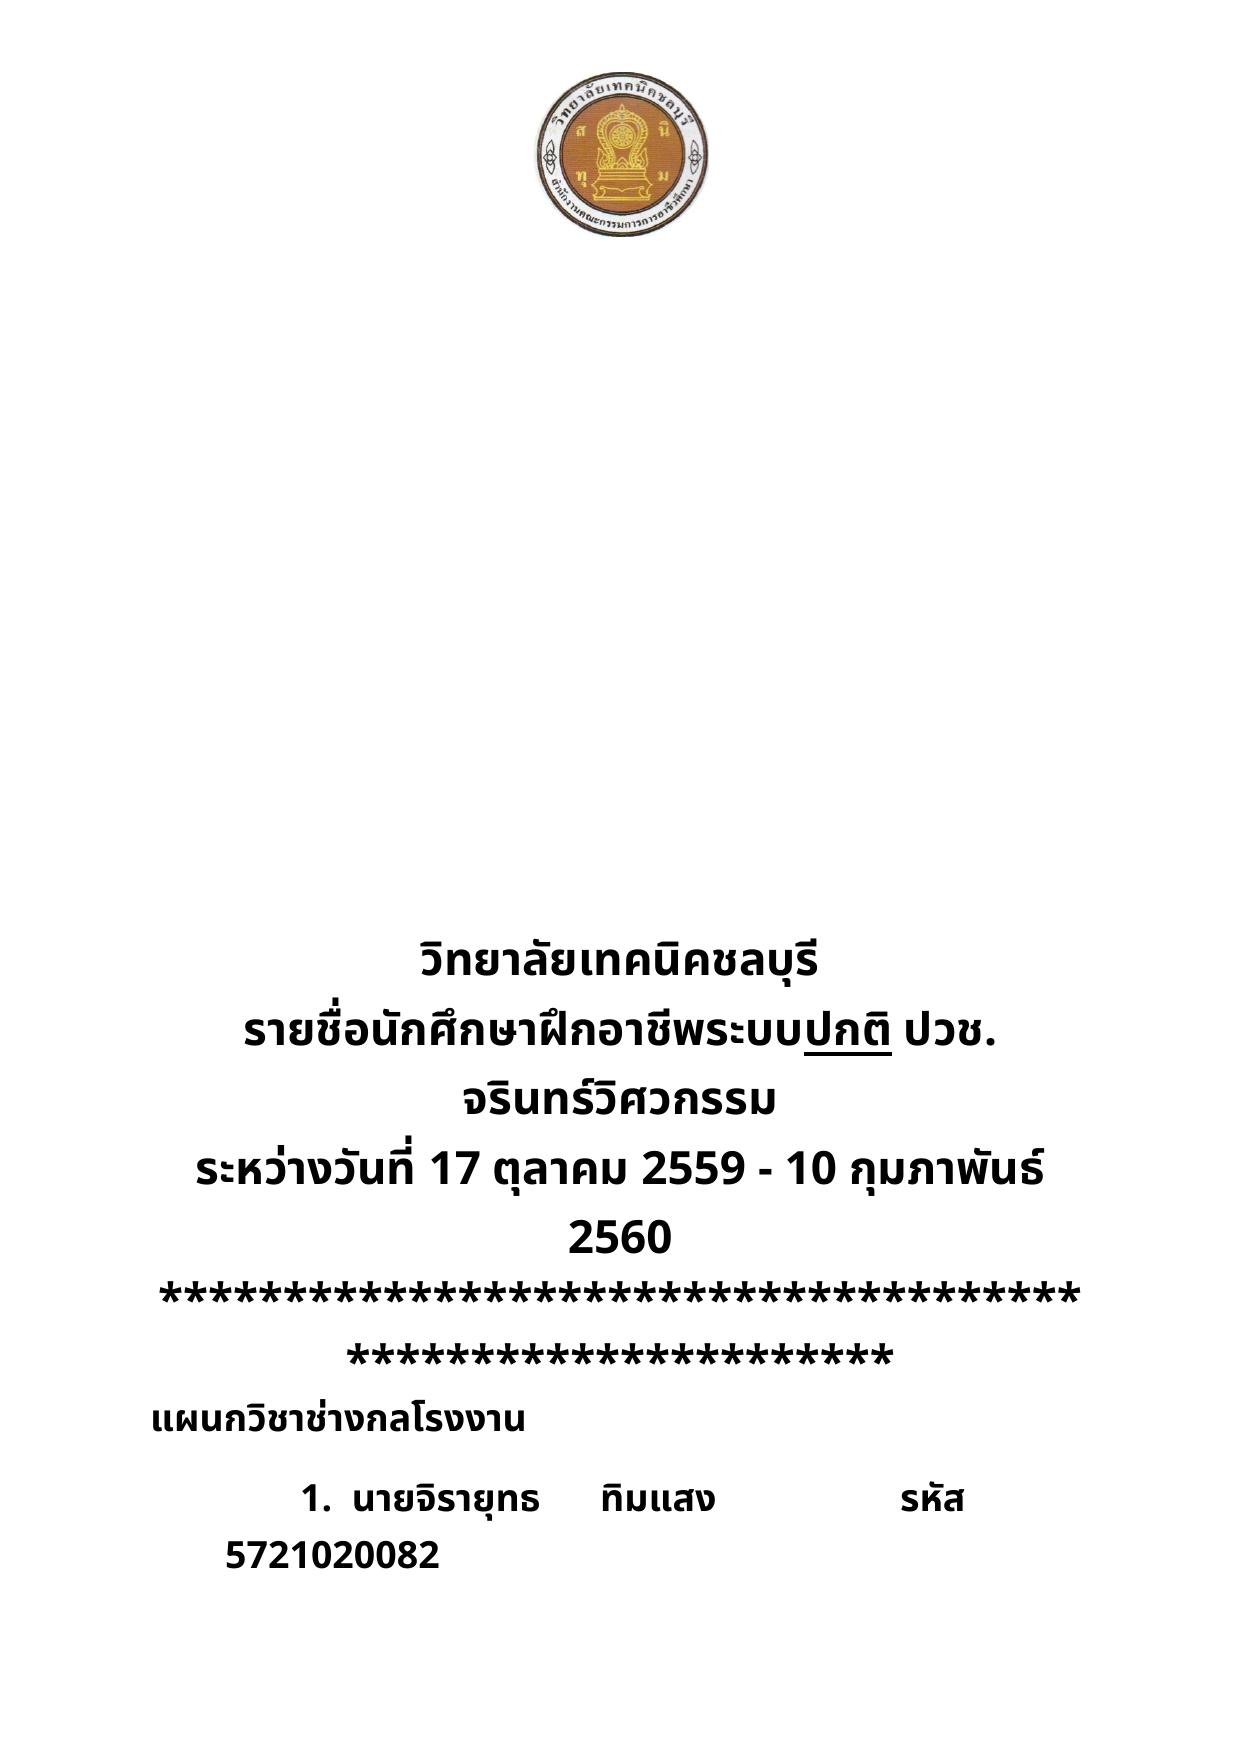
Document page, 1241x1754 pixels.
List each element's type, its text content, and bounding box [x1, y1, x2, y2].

text จรินทร์วิศวกรรม [150, 1066, 1090, 1135]
text *********************************************************** [150, 1267, 1090, 1392]
text 1. นายจิรายุทธ ทิมแสง รหัส 5721020082 [150, 1471, 1090, 1579]
text รายชื่อนักศึกษาฝึกอาชีพระบบปกติ ปวช. [150, 996, 1090, 1066]
text วิทยาลัยเทคนิคชลบุรี [150, 927, 1090, 996]
text แผนกวิชาช่างกลโรงงาน [150, 1392, 1090, 1448]
text ระหว่างวันที่ 17 ตุลาคม 2559 - 10 กุมภาพันธ์ 2560 [150, 1135, 1090, 1267]
picture [533, 72, 709, 235]
